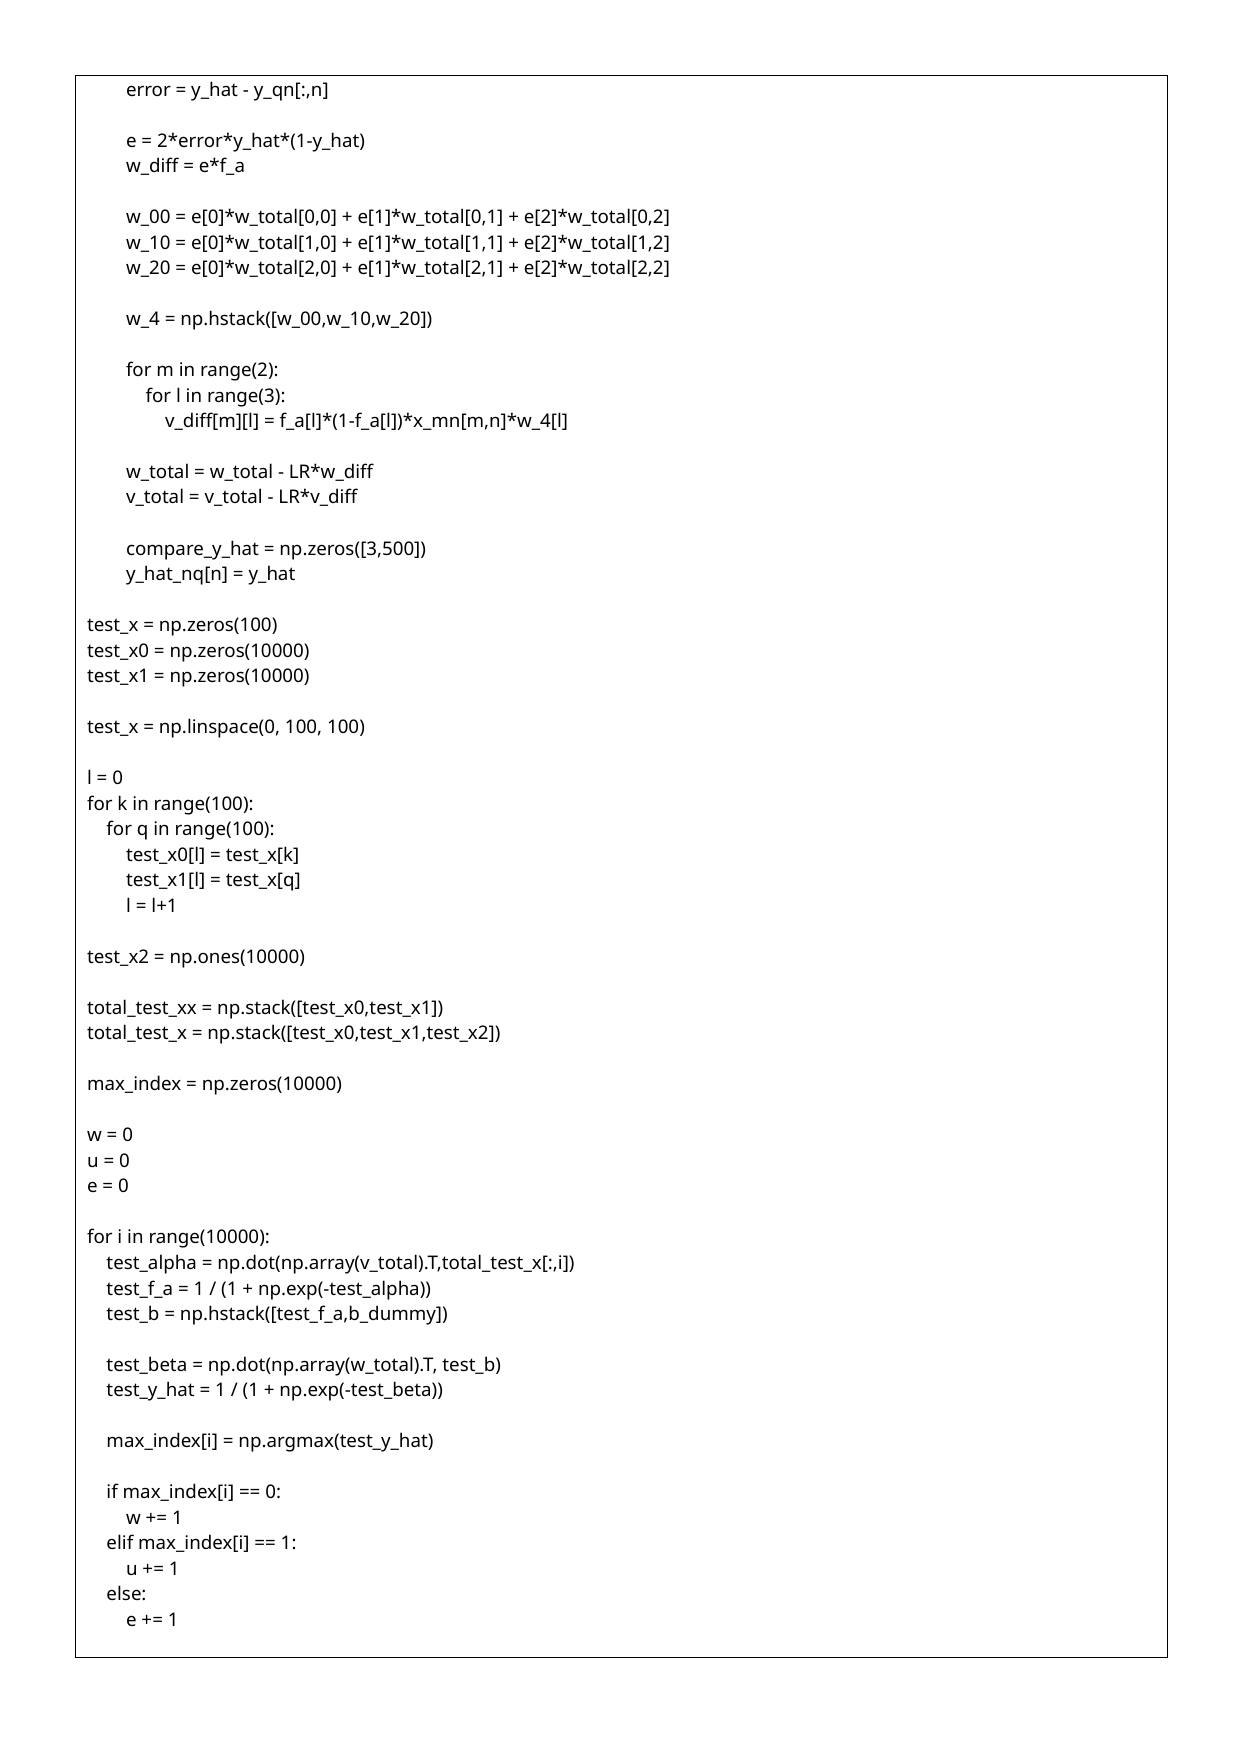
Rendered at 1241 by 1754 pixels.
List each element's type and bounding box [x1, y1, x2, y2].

table_cell [76, 76, 1167, 1657]
